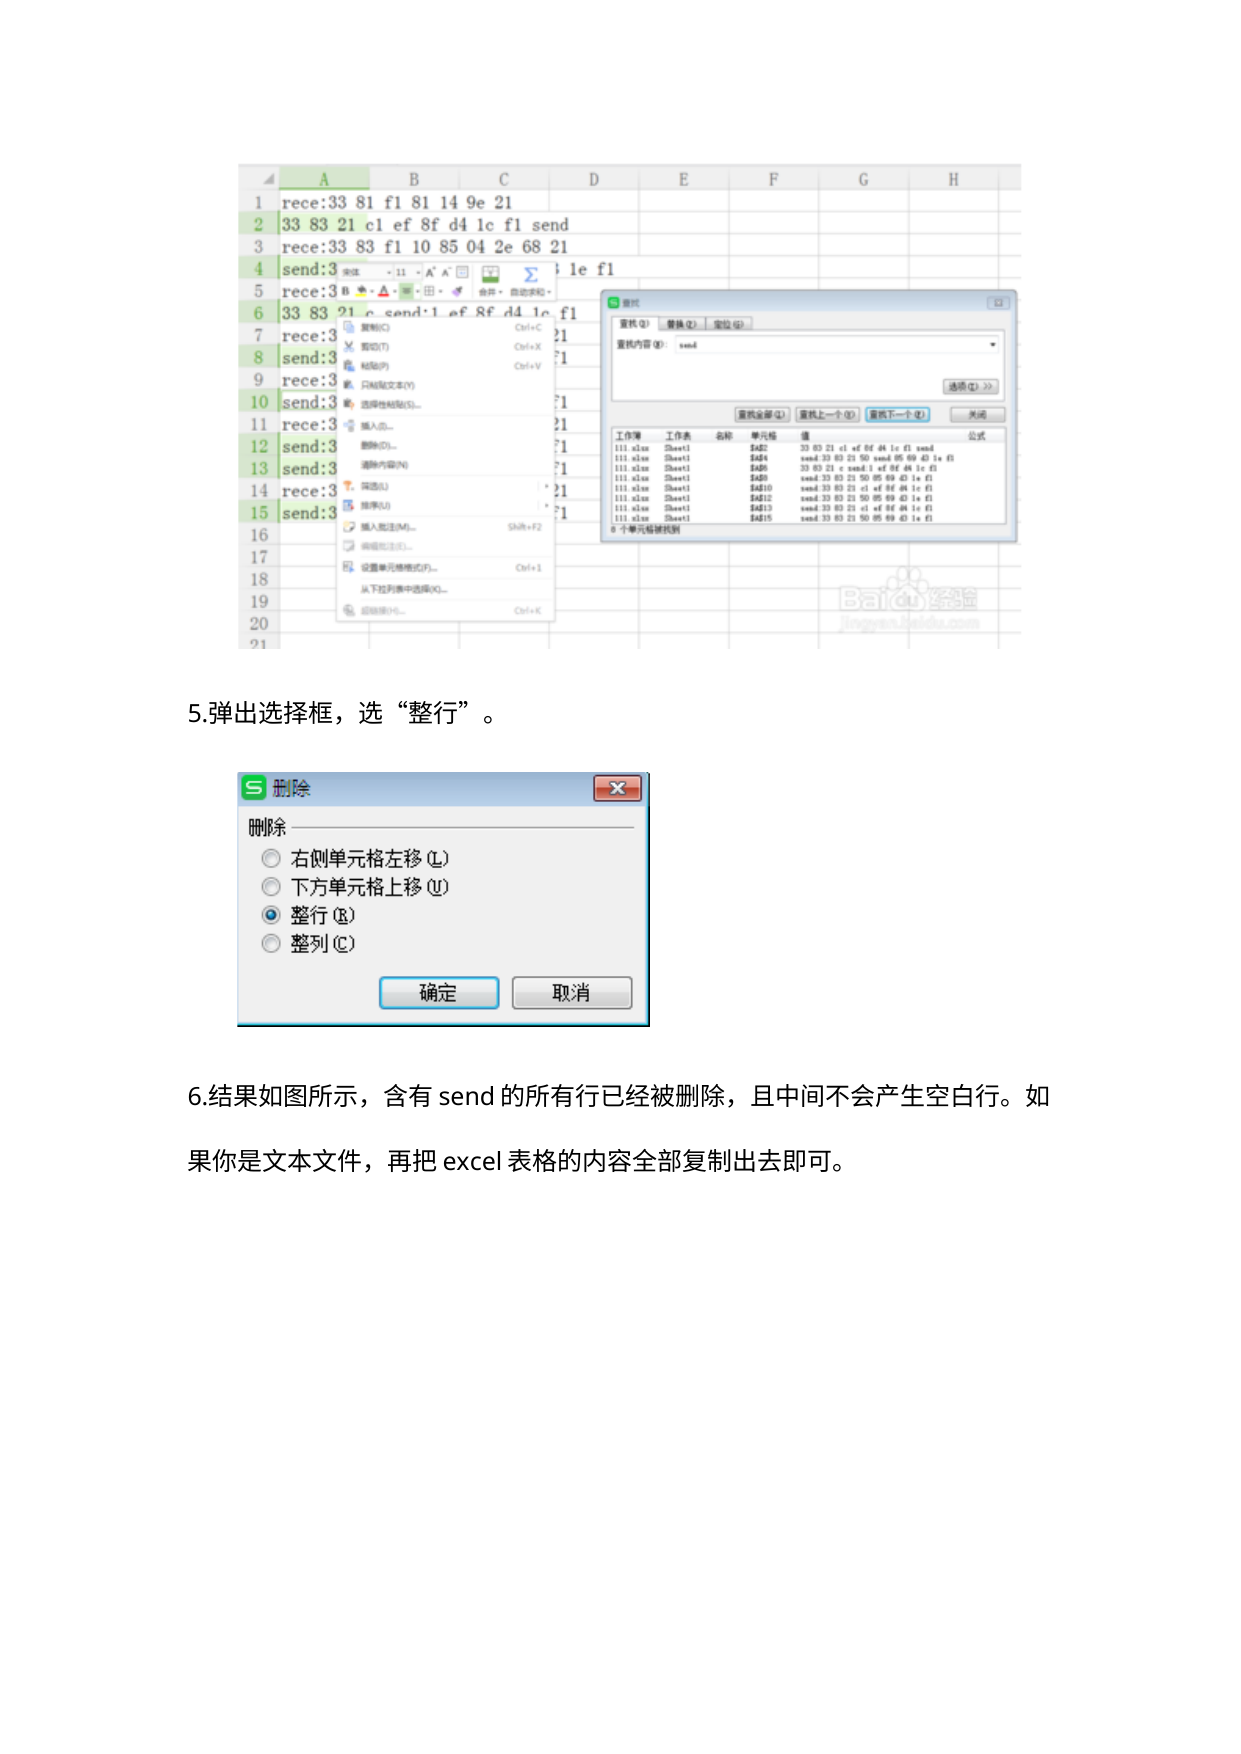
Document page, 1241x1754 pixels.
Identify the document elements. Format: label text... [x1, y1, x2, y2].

text 6.结果如图所示，含有send的所有行已经被删除，且中间不会产生空白行。如果你是文本文件，再把excel表格的内容全部复制出去即可。 [187, 1062, 1053, 1192]
text 5.弹出选择框，选“整行”。 [187, 679, 1053, 744]
picture [237, 162, 1023, 649]
picture [237, 772, 650, 1027]
